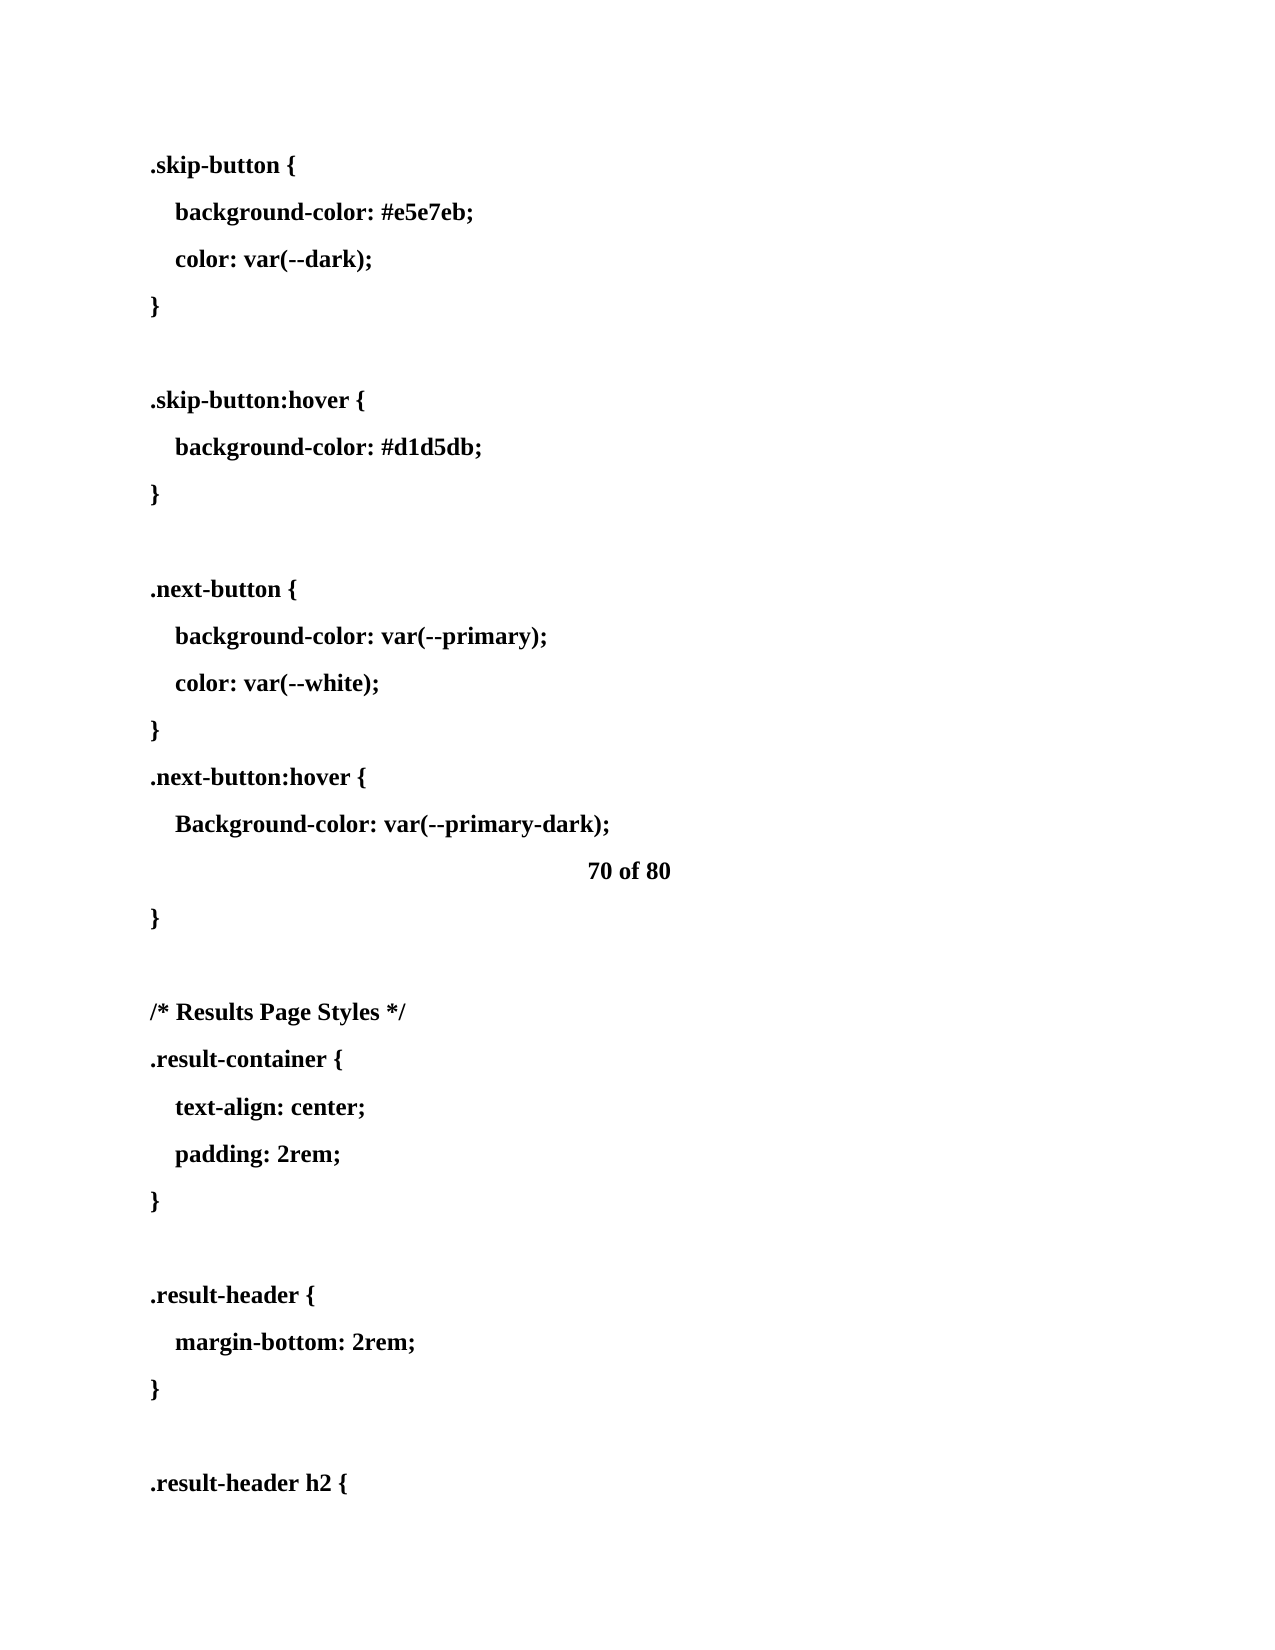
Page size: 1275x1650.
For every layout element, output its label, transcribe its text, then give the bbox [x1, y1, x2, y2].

text } [150, 291, 1125, 320]
text } [150, 1374, 1125, 1403]
text text-align: center; [150, 1092, 1125, 1120]
text .skip-button:hover { [150, 385, 1125, 414]
text } [150, 715, 1125, 744]
text .next-button { [150, 574, 1125, 602]
text padding: 2rem; [150, 1139, 1125, 1167]
text color: var(--dark); [150, 244, 1125, 273]
text } [150, 903, 1125, 932]
text } [150, 479, 1125, 508]
text color: var(--white); [150, 668, 1125, 697]
text } [150, 1186, 1125, 1214]
text 70 of 80 [150, 856, 1125, 885]
text background-color: #d1d5db; [150, 432, 1125, 461]
text margin-bottom: 2rem; [150, 1327, 1125, 1356]
text .result-header h2 { [150, 1468, 1125, 1497]
text .result-header { [150, 1280, 1125, 1309]
text .skip-button { [150, 150, 1125, 179]
text background-color: #e5e7eb; [150, 197, 1125, 226]
text Background-color: var(--primary-dark); [150, 809, 1125, 838]
text .next-button:hover { [150, 762, 1125, 791]
text /* Results Page Styles */ [150, 997, 1125, 1026]
text .result-container { [150, 1044, 1125, 1073]
text background-color: var(--primary); [150, 621, 1125, 649]
